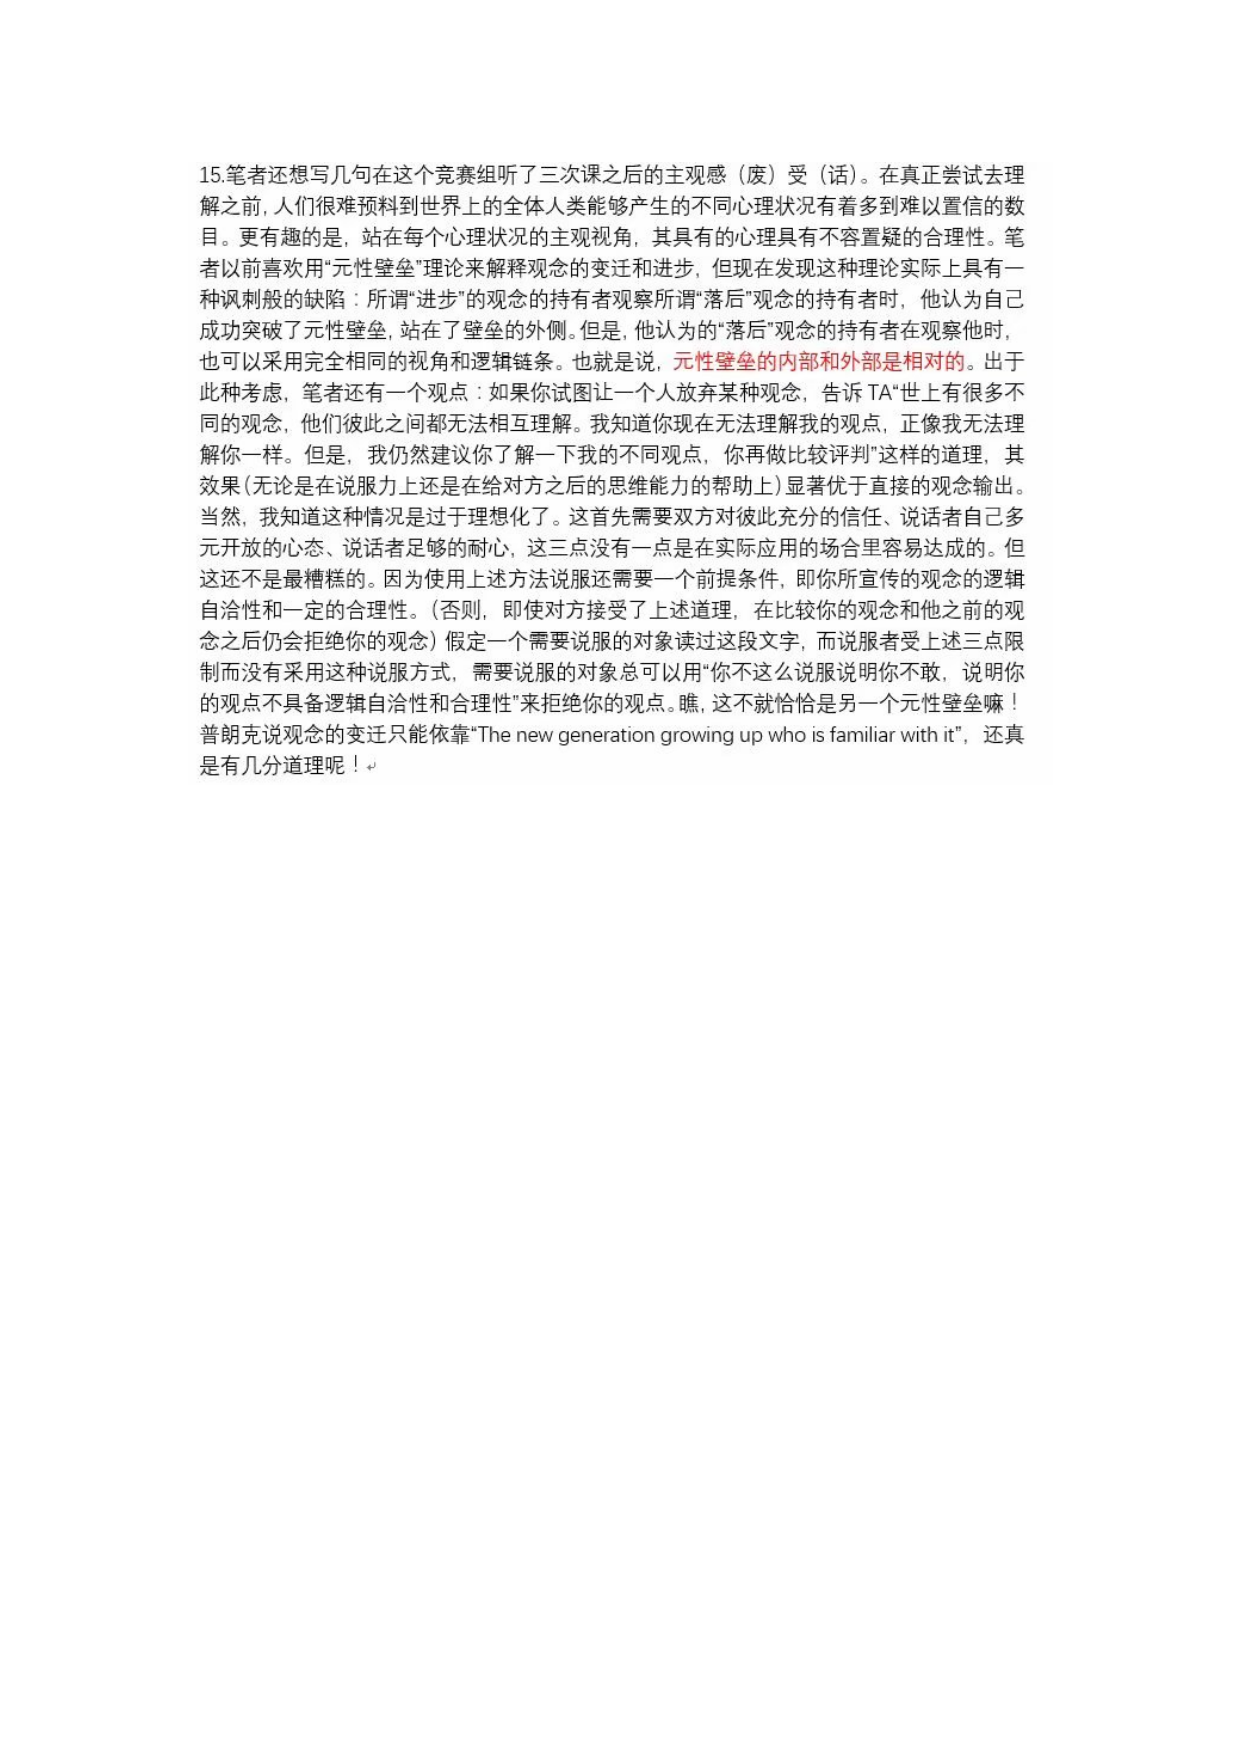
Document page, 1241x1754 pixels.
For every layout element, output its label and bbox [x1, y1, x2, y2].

picture [187, 162, 1053, 785]
